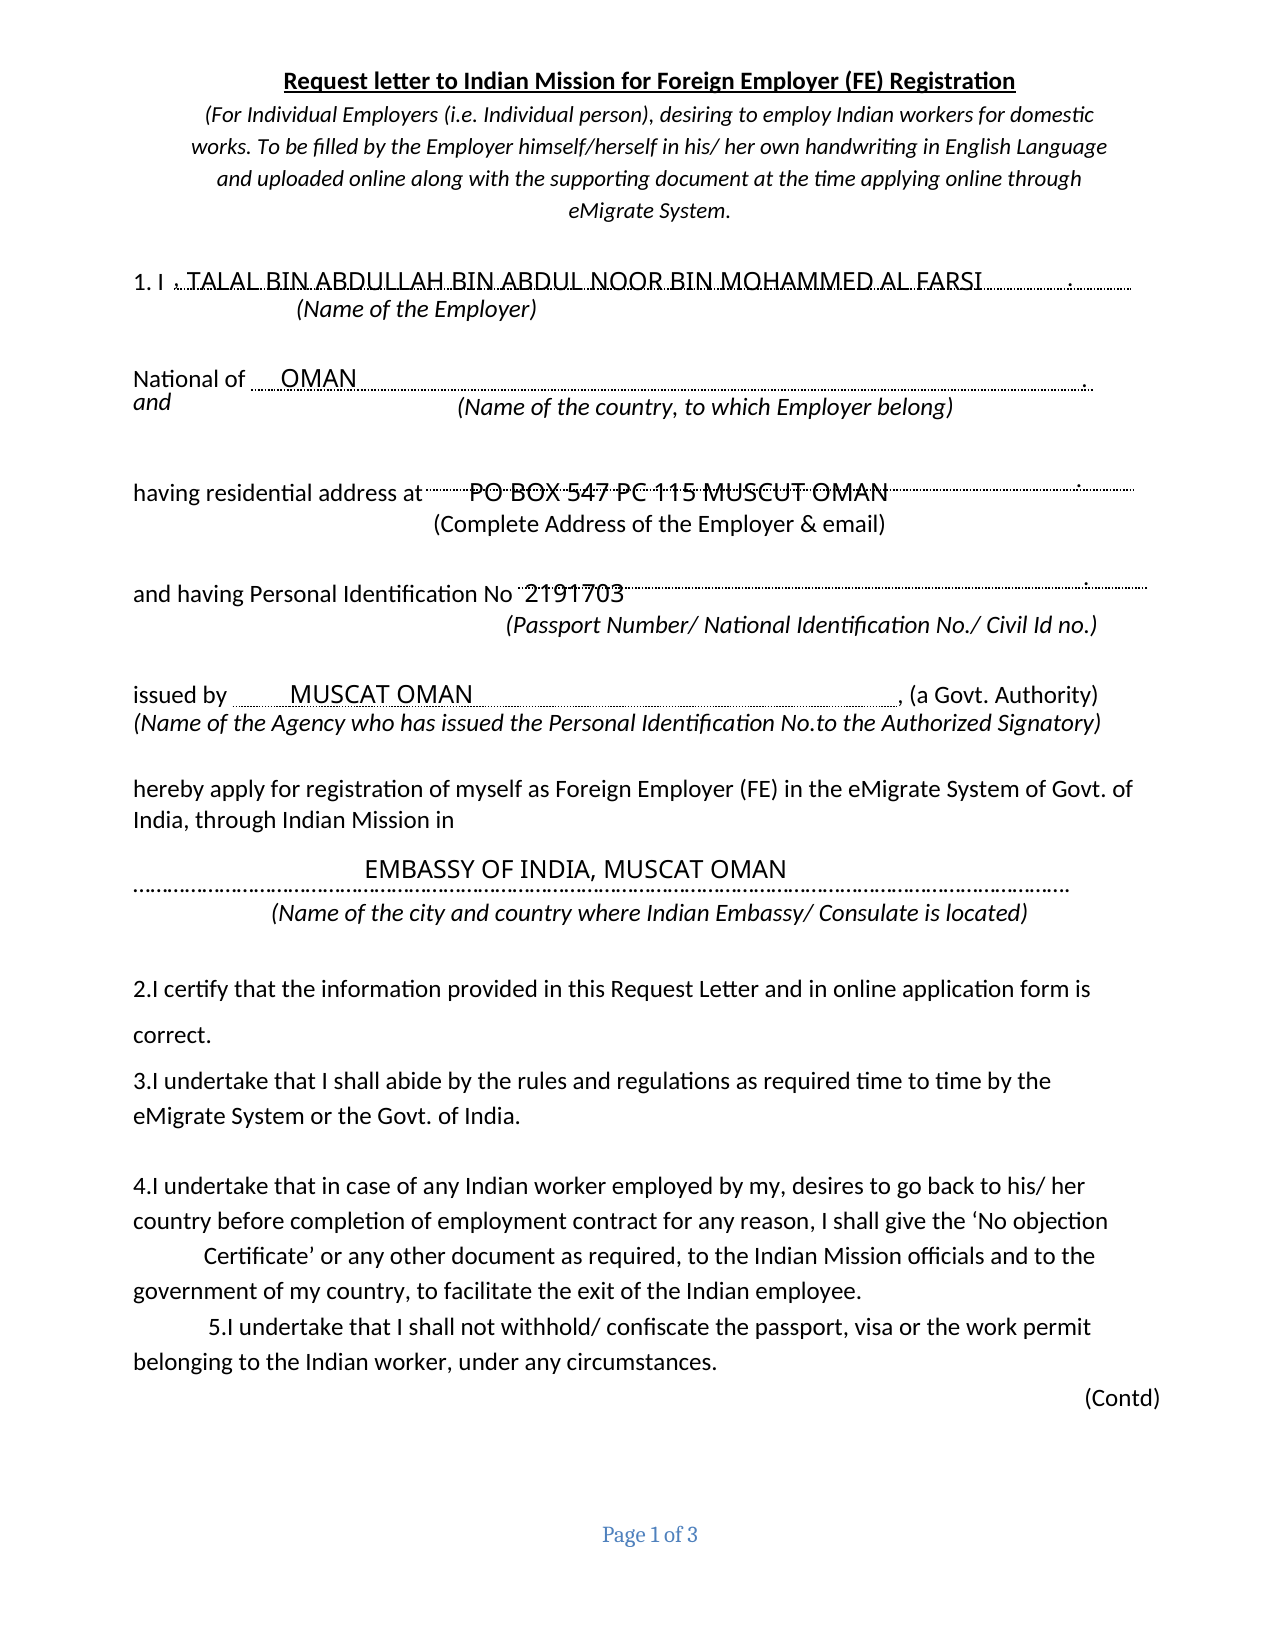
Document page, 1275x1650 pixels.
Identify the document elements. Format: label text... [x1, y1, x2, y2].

text National of OMAN . [133, 343, 1137, 392]
text 2.I certify that the information provided in this Request Letter and in online application form is [133, 978, 1167, 1003]
text and [133, 392, 1137, 415]
text issued by MUSCAT OMAN , (a Govt. Authority) [133, 672, 1167, 712]
text (Name of the city and country where Indian Embassy/ Consulate is located) [133, 901, 1167, 926]
text (For Individual Employers (i.e. Individual person), desiring to employ Indian workers for domestic [133, 104, 1167, 127]
text Certificate’ or any other document as required, to the Indian Mission officials and to the [133, 1244, 1167, 1269]
text eMigrate System. [133, 200, 1167, 223]
text (Contd) [133, 1386, 1160, 1411]
text 3.I undertake that I shall abide by the rules and regulations as required time to time by the [133, 1069, 1167, 1094]
text belonging to the Indian worker, under any circumstances. [133, 1350, 1167, 1375]
text 1. I TALAL BIN ABDULLAH BIN ABDUL NOOR BIN MOHAMMED AL FARSI [133, 249, 1211, 294]
text works. To be filled by the Employer himself/herself in his/ her own handwriting in English Language [133, 136, 1167, 159]
text eMigrate System or the Govt. of India. [133, 1105, 1167, 1130]
text and having Personal Identification No 2191703 [133, 557, 1271, 608]
text hereby apply for registration of myself as Foreign Employer (FE) in the eMigrate System of Govt. of India, through Indian Mission in [133, 773, 1167, 834]
text correct. [133, 1023, 1167, 1048]
text EMBASSY OF INDIA, MUSCAT OMAN ………………………………………………………………………………………………………………………………………………. [133, 866, 1137, 896]
text government of my country, to facilitate the exit of the Indian employee. [133, 1280, 1167, 1305]
text Request letter to Indian Mission for Foreign Employer (FE) Registration [133, 69, 1167, 94]
text 4.I undertake that in case of any Indian worker employed by my, desires to go back to his/ her [133, 1174, 1167, 1199]
text and uploaded online along with the supporting document at the time applying online through [133, 168, 1167, 191]
text (Name of the Agency who has issued the Personal Identification No.to the Authorized Signatory) [133, 712, 1167, 737]
text having residential address at PO BOX 547 PC 115 MUSCUT OMAN [133, 484, 1137, 506]
text country before completion of employment contract for any reason, I shall give the ‘No objection [133, 1209, 1167, 1234]
text 5.I undertake that I shall not withhold/ confiscate the passport, visa or the work permit [133, 1315, 1167, 1340]
